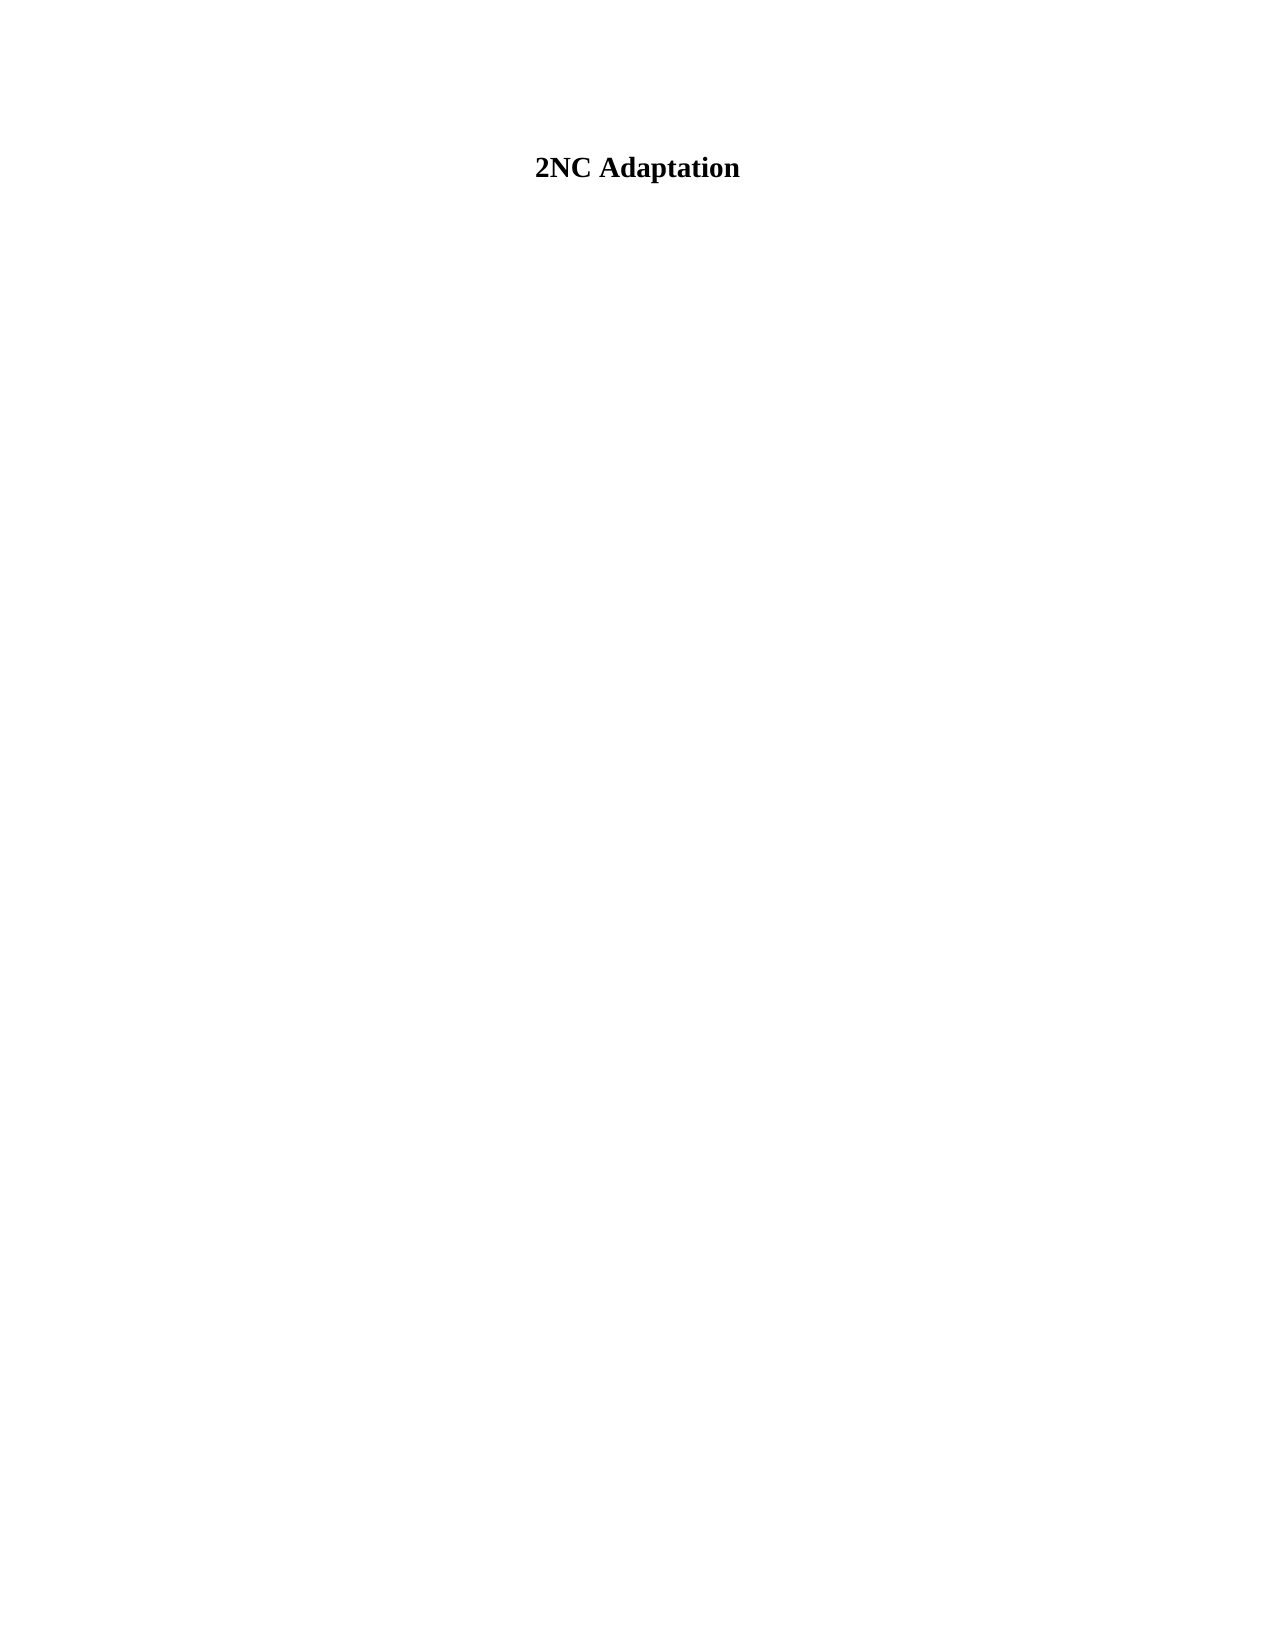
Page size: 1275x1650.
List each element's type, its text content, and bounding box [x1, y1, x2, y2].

subtitle 2NC Adaptation [150, 150, 1125, 183]
